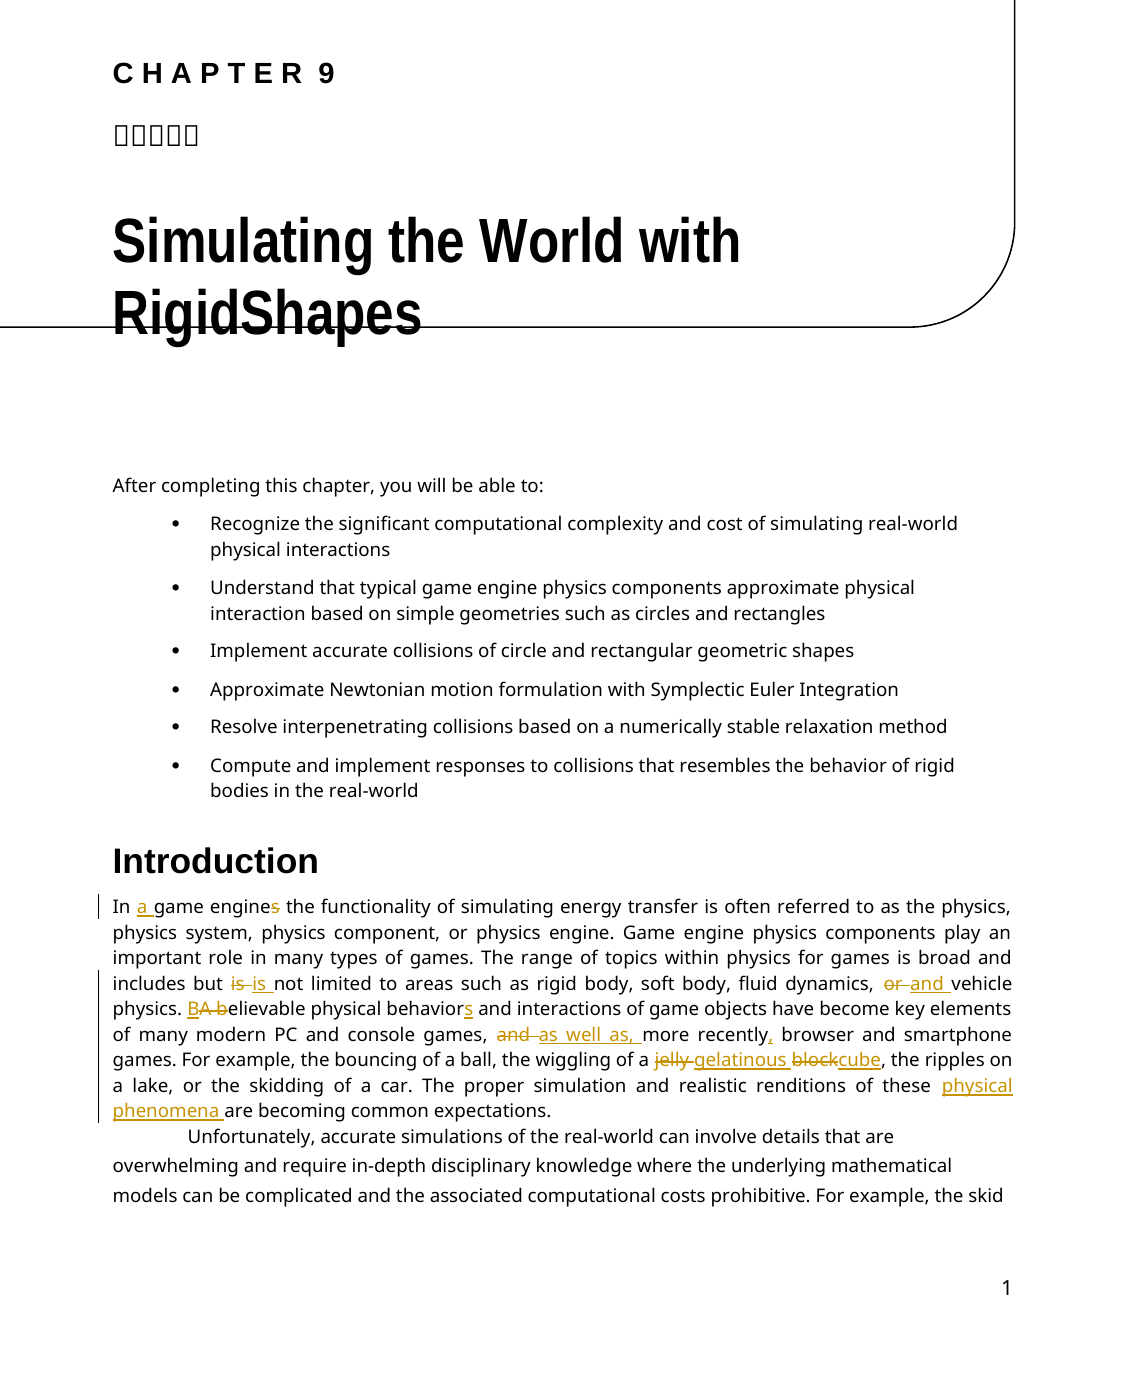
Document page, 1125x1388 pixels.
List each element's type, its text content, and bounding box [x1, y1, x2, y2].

subtitle Introduction [112, 840, 1012, 881]
text Understand that typical game engine physics components approximate physical interaction based on simple geometries such as circles and rectangles [172, 574, 1012, 625]
text After completing this chapter, you will be able to: [112, 473, 1012, 498]
text Approximate Newtonian motion formulation with Symplectic Euler Integration [172, 676, 1012, 701]
text Resolve interpenetrating collisions based on a numerically stable relaxation method [172, 714, 1012, 739]
text In game engine the functionality of simulating energy transfer is often referred to as the physics, physics system, physics component, or physics engine. Game engine physics components play an important role in many types of games. The range of topics within physics for games is broad and includes but not limited to areas such as rigid body, soft body, fluid dynamics, vehicle physics. elievable physical behavior and interactions of game objects have become key elements of many modern PC and console games, more recently browser and smartphone games. For example, the bouncing of a ball, the wiggling of a , the ripples on a lake, or the skidding of a car. The proper simulation and realistic renditions of these are becoming common expectations. [112, 894, 1012, 1123]
title Simulating the World with RigidShapes [112, 204, 1012, 348]
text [112, 1123, 1012, 1207]
text Recognize the significant computational complexity and cost of simulating real-world physical interactions [172, 511, 1012, 562]
text Compute and implement responses to collisions that resembles the behavior of rigid bodies in the real-world [172, 752, 1012, 803]
text Implement accurate collisions of circle and rectangular geometric shapes [172, 638, 1012, 663]
